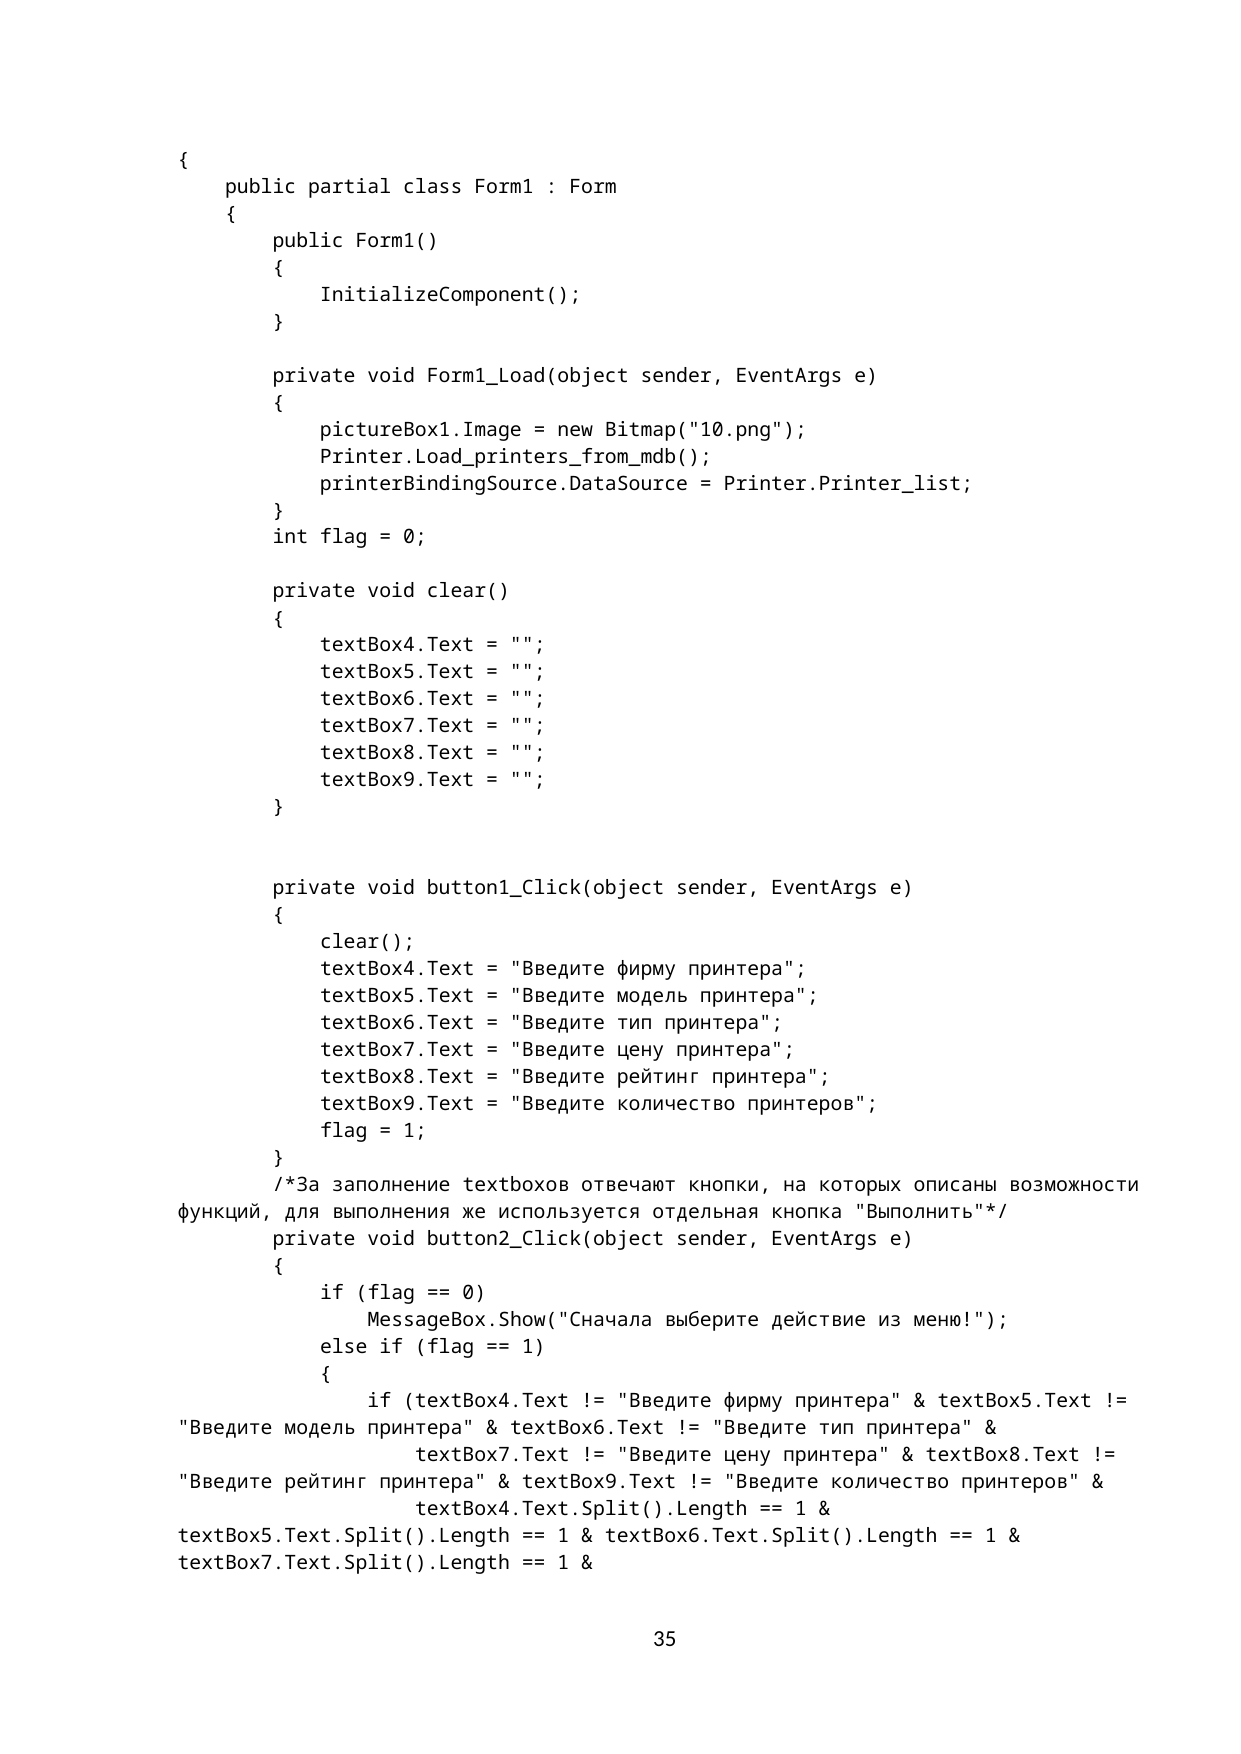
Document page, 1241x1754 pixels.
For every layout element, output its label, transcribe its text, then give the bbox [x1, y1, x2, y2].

text { [177, 604, 1152, 631]
text textBox5.Text = "Введите модель принтера"; [177, 981, 1152, 1008]
text private void button1_Click(object sender, EventArgs e) [177, 873, 1152, 901]
text { [177, 145, 1152, 172]
text textBox6.Text = ""; [177, 685, 1152, 712]
text int flag = 0; [177, 523, 1152, 550]
text private void button2_Click(object sender, EventArgs e) [177, 1224, 1152, 1251]
text textBox4.Text = ""; [177, 631, 1152, 658]
text if (textBox4.Text != "Введите фирму принтера" & textBox5.Text != "Введите модель принтера" & textBox6.Text != "Введите тип принтера" & [177, 1386, 1152, 1440]
text else if (flag == 1) [177, 1332, 1152, 1359]
text if (flag == 0) [177, 1278, 1152, 1305]
text textBox4.Text.Split().Length == 1 & textBox5.Text.Split().Length == 1 & textBox6.Text.Split().Length == 1 & textBox7.Text.Split().Length == 1 & [177, 1494, 1152, 1575]
text } [177, 793, 1152, 819]
text { [177, 253, 1152, 280]
text textBox9.Text = "Введите количество принтеров"; [177, 1089, 1152, 1116]
text textBox7.Text != "Введите цену принтера" & textBox8.Text != "Введите рейтинг принтера" & textBox9.Text != "Введите количество принтеров" & [177, 1440, 1152, 1494]
text { [177, 388, 1152, 415]
text textBox5.Text = ""; [177, 658, 1152, 685]
text textBox8.Text = "Введите рейтинг принтера"; [177, 1062, 1152, 1089]
text public Form1() [177, 226, 1152, 253]
text } [177, 1143, 1152, 1170]
text textBox7.Text = "Введите цену принтера"; [177, 1035, 1152, 1062]
text { [177, 1359, 1152, 1386]
text } [177, 496, 1152, 523]
text private void clear() [177, 577, 1152, 604]
text /*За заполнение textboxов отвечают кнопки, на которых описаны возможности функций, для выполнения же используется отдельная кнопка "Выполнить"*/ [177, 1170, 1152, 1224]
text textBox9.Text = ""; [177, 766, 1152, 793]
text textBox7.Text = ""; [177, 712, 1152, 739]
text public partial class Form1 : Form [177, 172, 1152, 199]
text textBox4.Text = "Введите фирму принтера"; [177, 954, 1152, 981]
text MessageBox.Show("Сначала выберите действие из меню!"); [177, 1305, 1152, 1332]
text pictureBox1.Image = new Bitmap("10.png"); [177, 415, 1152, 442]
text InitializeComponent(); [177, 280, 1152, 307]
text { [177, 1251, 1152, 1278]
text printerBindingSource.DataSource = Printer.Printer_list; [177, 469, 1152, 496]
text clear(); [177, 927, 1152, 954]
text Printer.Load_printers_from_mdb(); [177, 442, 1152, 469]
text flag = 1; [177, 1116, 1152, 1143]
text { [177, 901, 1152, 927]
text { [177, 199, 1152, 226]
text textBox6.Text = "Введите тип принтера"; [177, 1008, 1152, 1035]
text } [177, 307, 1152, 334]
text private void Form1_Load(object sender, EventArgs e) [177, 361, 1152, 388]
text textBox8.Text = ""; [177, 739, 1152, 766]
